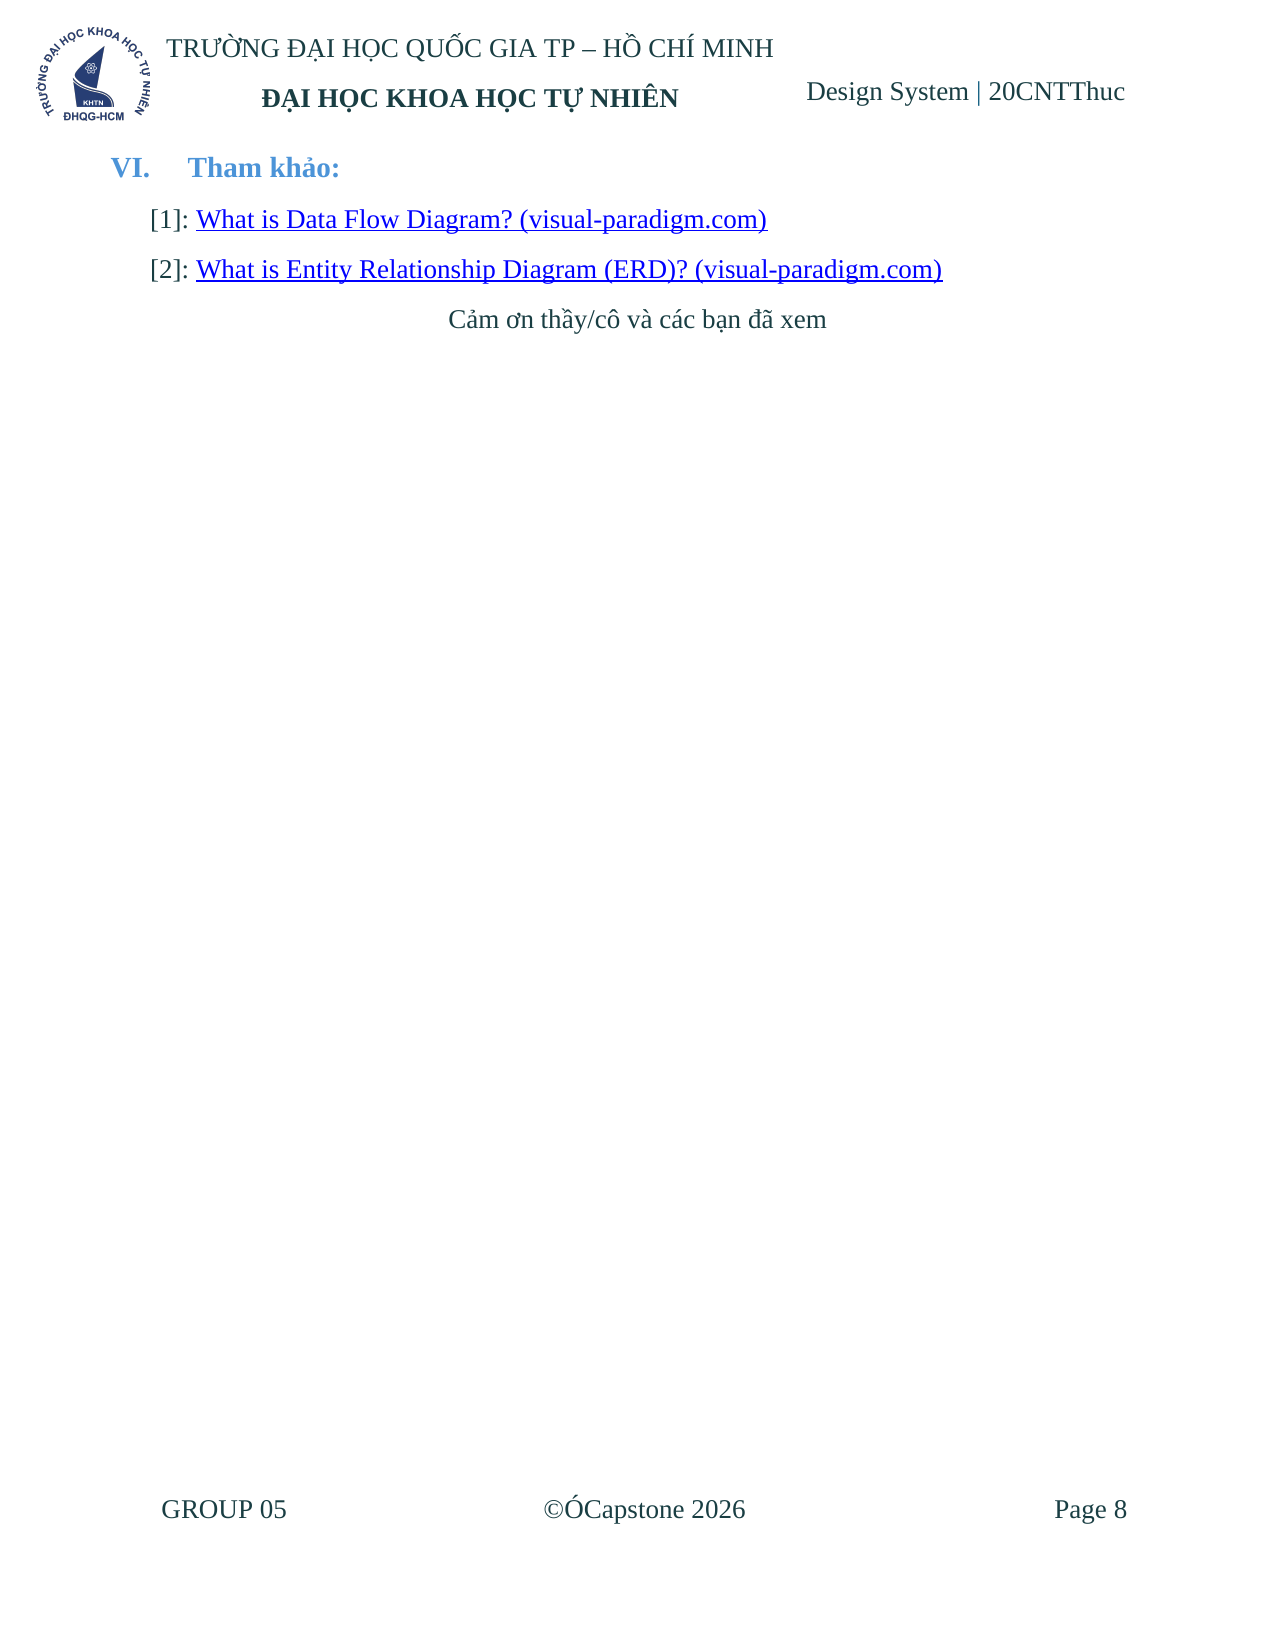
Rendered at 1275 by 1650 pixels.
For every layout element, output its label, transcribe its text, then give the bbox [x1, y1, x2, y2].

picture [36, 27, 150, 121]
text [2]: What is Entity Relationship Diagram (ERD)? (visual-paradigm.com) [150, 253, 1125, 284]
list Tham khảo: [150, 150, 1125, 183]
text [1]: What is Data Flow Diagram? (visual-paradigm.com) [150, 203, 1125, 234]
text Cảm ơn thầy/cô và các bạn đã xem [150, 303, 1125, 334]
